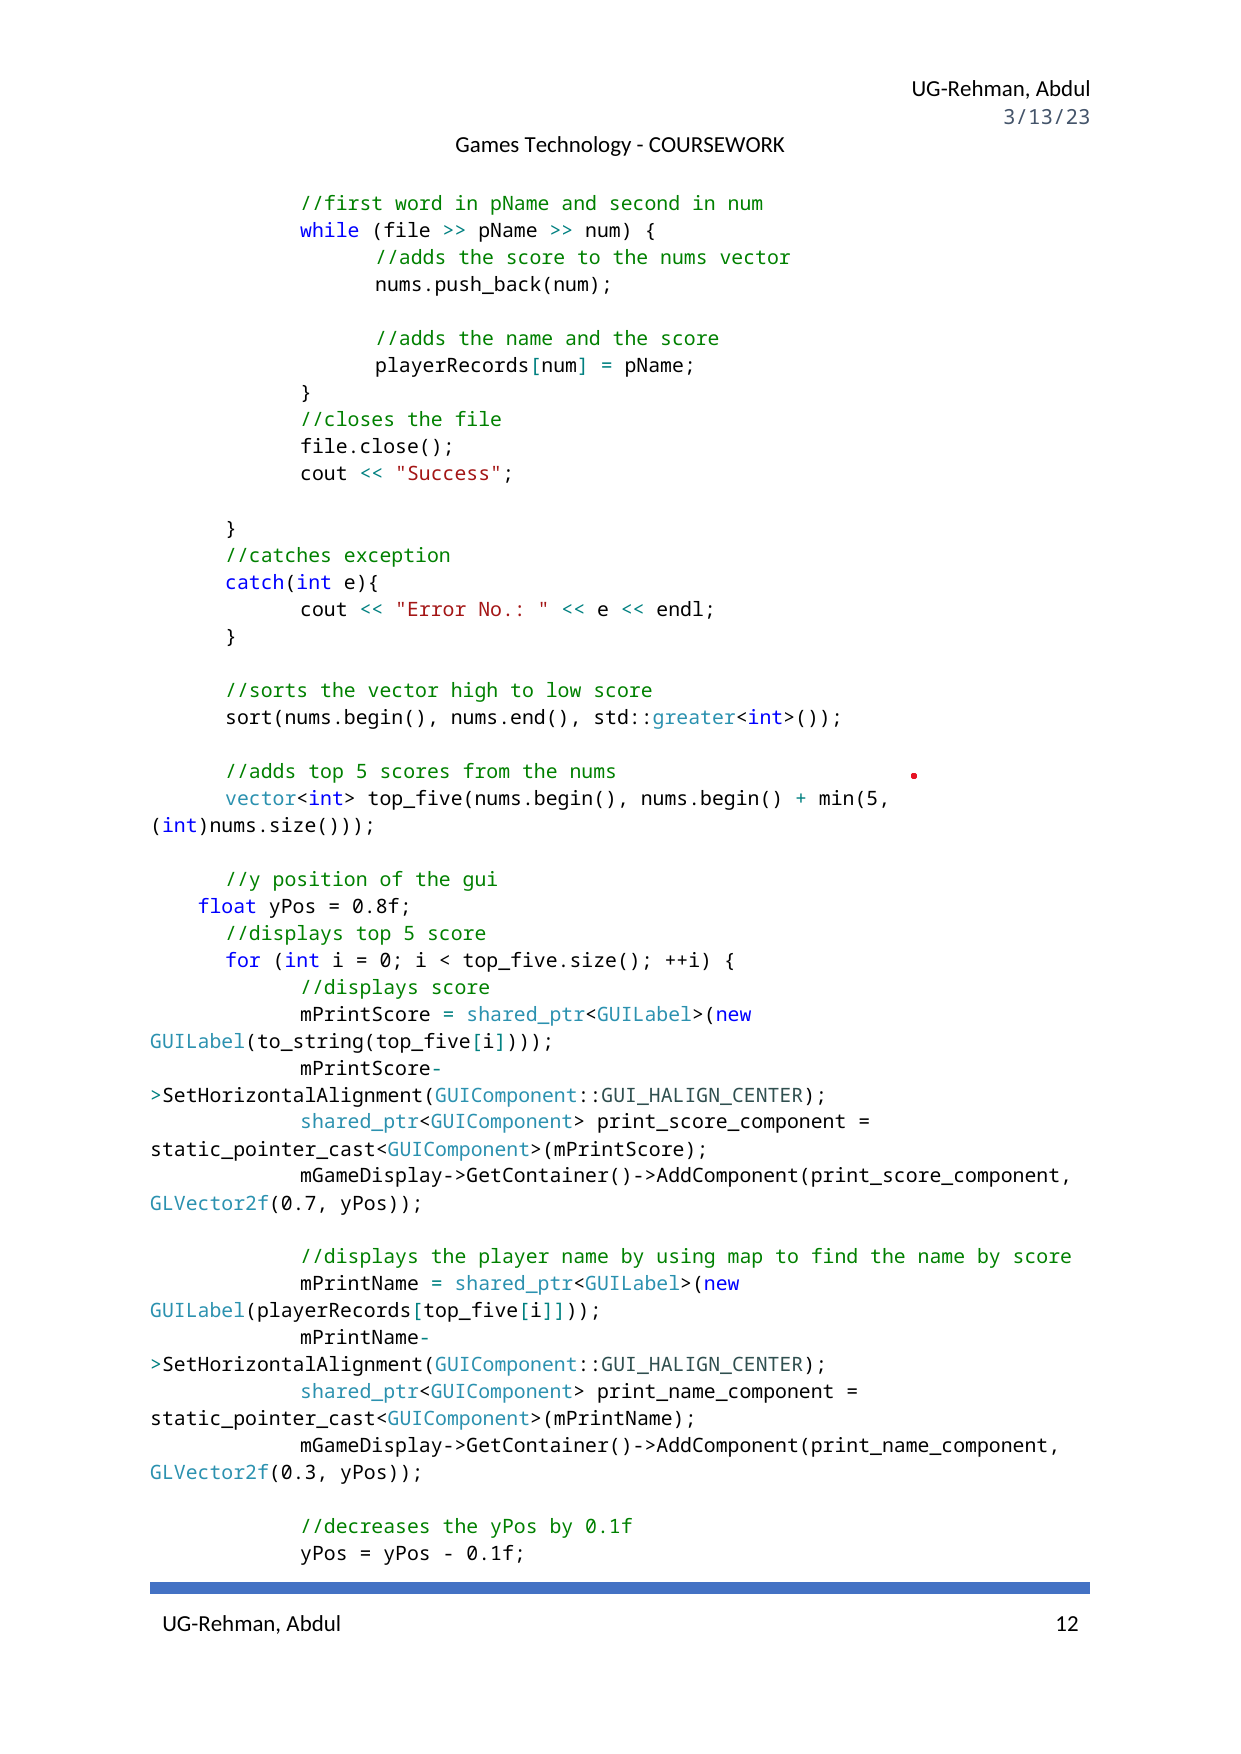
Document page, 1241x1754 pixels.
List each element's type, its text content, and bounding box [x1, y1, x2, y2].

text shared_ptr<GUIComponent> print_score_component = static_pointer_cast<GUIComponent>(mPrintScore); [150, 1108, 1090, 1162]
text mPrintScore = shared_ptr<GUILabel>(new GUILabel(to_string(top_five[i]))); [150, 1000, 1090, 1054]
text //first word in pName and second in num [150, 189, 1090, 216]
text mGameDisplay->GetContainer()->AddComponent(print_score_component, GLVector2f(0.7, yPos)); [150, 1162, 1090, 1216]
text for (int i = 0; i < top_five.size(); ++i) { [150, 946, 1090, 973]
text sort(nums.begin(), nums.end(), std::greater<int>()); [150, 703, 1090, 730]
text //sorts the vector high to low score [150, 676, 1090, 703]
text } [150, 514, 1090, 541]
text mGameDisplay->GetContainer()->AddComponent(print_name_component, GLVector2f(0.3, yPos)); [150, 1432, 1090, 1486]
text //adds the name and the score [150, 324, 1090, 351]
text cout << "Success"; [150, 459, 1090, 486]
text //adds top 5 scores from the nums [150, 757, 1090, 784]
text nums.push_back(num); [150, 270, 1090, 297]
text } [150, 378, 1090, 405]
text mPrintScore->SetHorizontalAlignment(GUIComponent::GUI_HALIGN_CENTER); [150, 1054, 1090, 1108]
text //displays the player name by using map to find the name by score [150, 1243, 1090, 1270]
text //decreases the yPos by 0.1f [150, 1512, 1090, 1539]
text catch(int e){ [150, 568, 1090, 595]
text yPos = yPos - 0.1f; [150, 1539, 1090, 1566]
text while (file >> pName >> num) { [150, 216, 1090, 243]
text //y position of the gui [150, 865, 1090, 892]
text //closes the file [150, 405, 1090, 432]
text mPrintName->SetHorizontalAlignment(GUIComponent::GUI_HALIGN_CENTER); [150, 1324, 1090, 1378]
text vector<int> top_five(nums.begin(), nums.begin() + min(5, (int)nums.size())); [150, 784, 1090, 838]
text //catches exception [150, 541, 1090, 568]
text //displays top 5 score [150, 919, 1090, 946]
text //adds the score to the nums vector [150, 243, 1090, 270]
text } [150, 622, 1090, 649]
text cout << "Error No.: " << e << endl; [150, 595, 1090, 622]
text shared_ptr<GUIComponent> print_name_component = static_pointer_cast<GUIComponent>(mPrintName); [150, 1378, 1090, 1432]
text mPrintName = shared_ptr<GUILabel>(new GUILabel(playerRecords[top_five[i]])); [150, 1270, 1090, 1324]
text playerRecords[num] = pName; [150, 351, 1090, 378]
text float yPos = 0.8f; [150, 892, 1090, 919]
text file.close(); [150, 432, 1090, 459]
text //displays score [150, 973, 1090, 1000]
